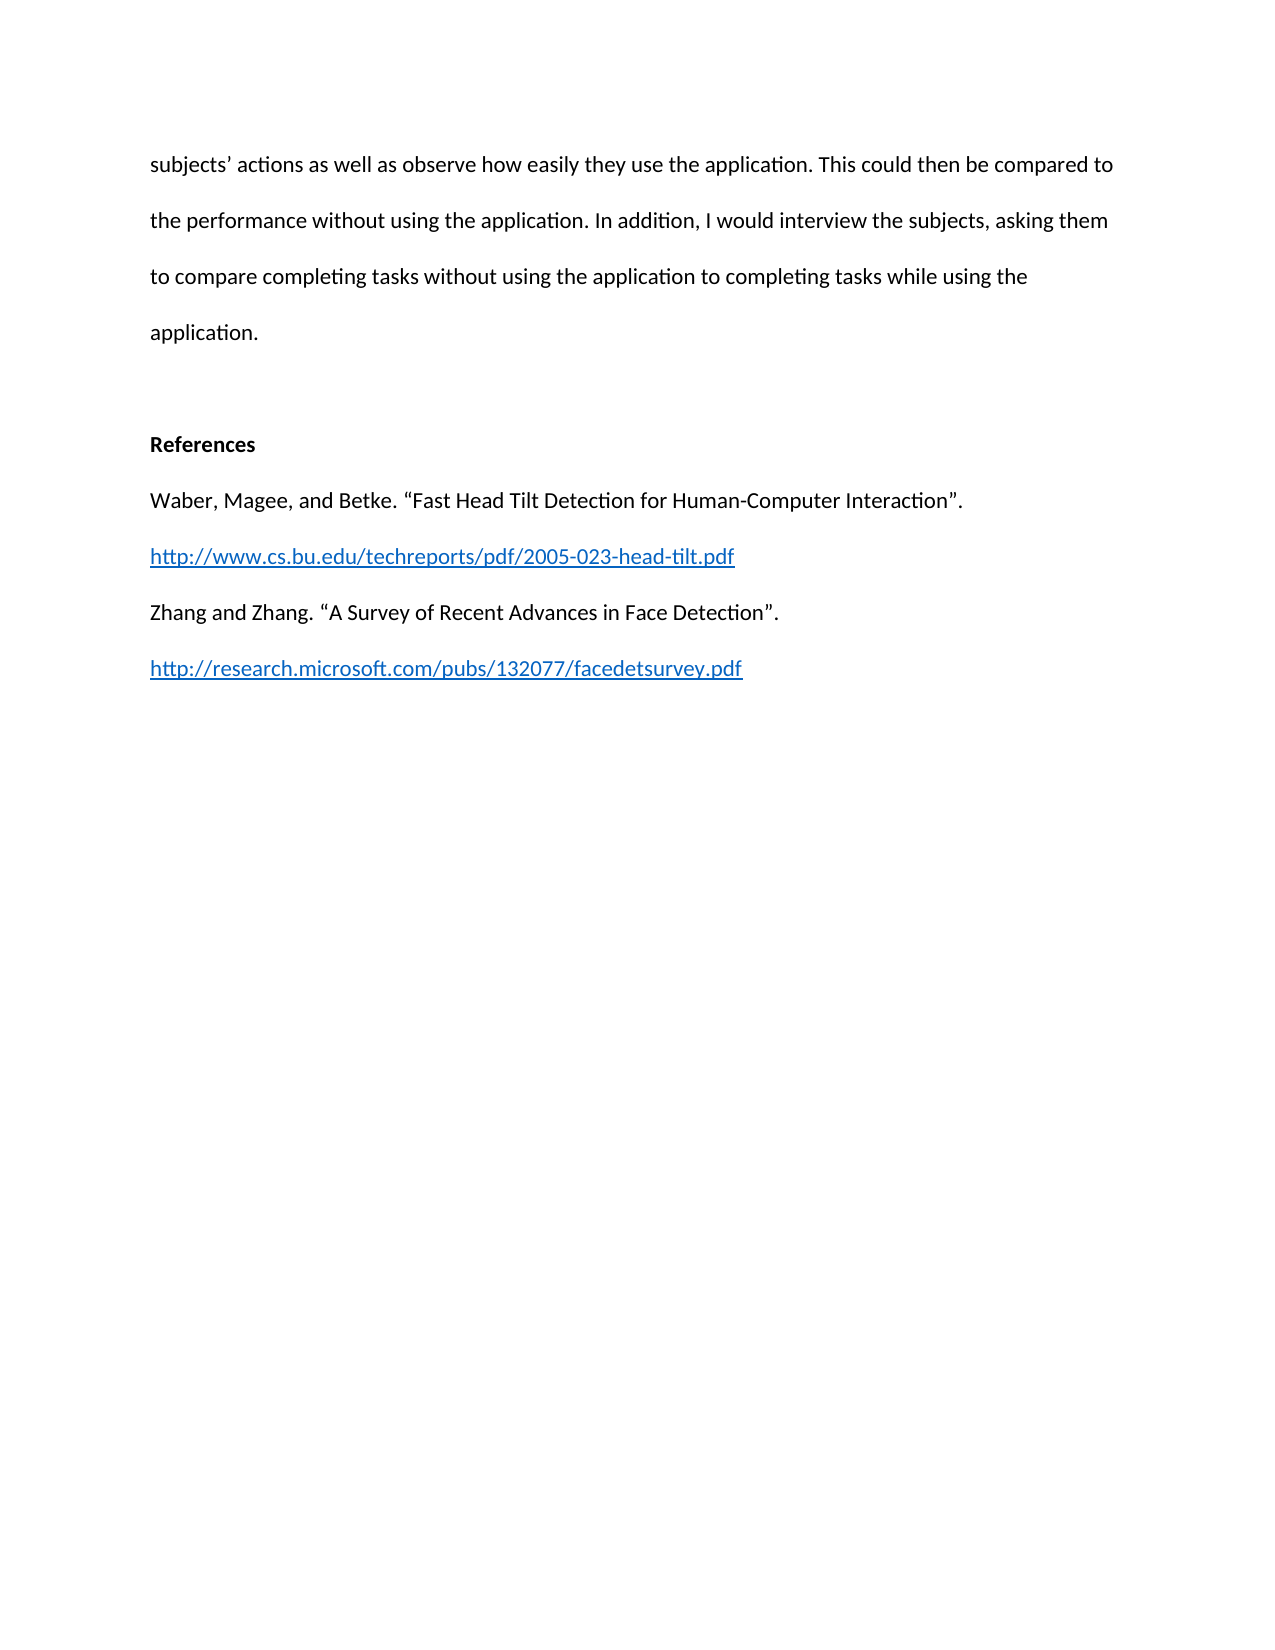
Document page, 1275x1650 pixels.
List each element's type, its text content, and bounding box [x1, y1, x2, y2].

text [150, 150, 1125, 346]
text Zhang and Zhang. “A Survey of Recent Advances in Face Detection”. http://research.microsoft.com/pubs/132077/facedetsurvey.pdf [150, 598, 1125, 682]
text References [150, 430, 1125, 458]
text Waber, Magee, and Betke. “Fast Head Tilt Detection for Human-Computer Interaction”. http://www.cs.bu.edu/techreports/pdf/2005-023-head-tilt.pdf [150, 486, 1125, 570]
